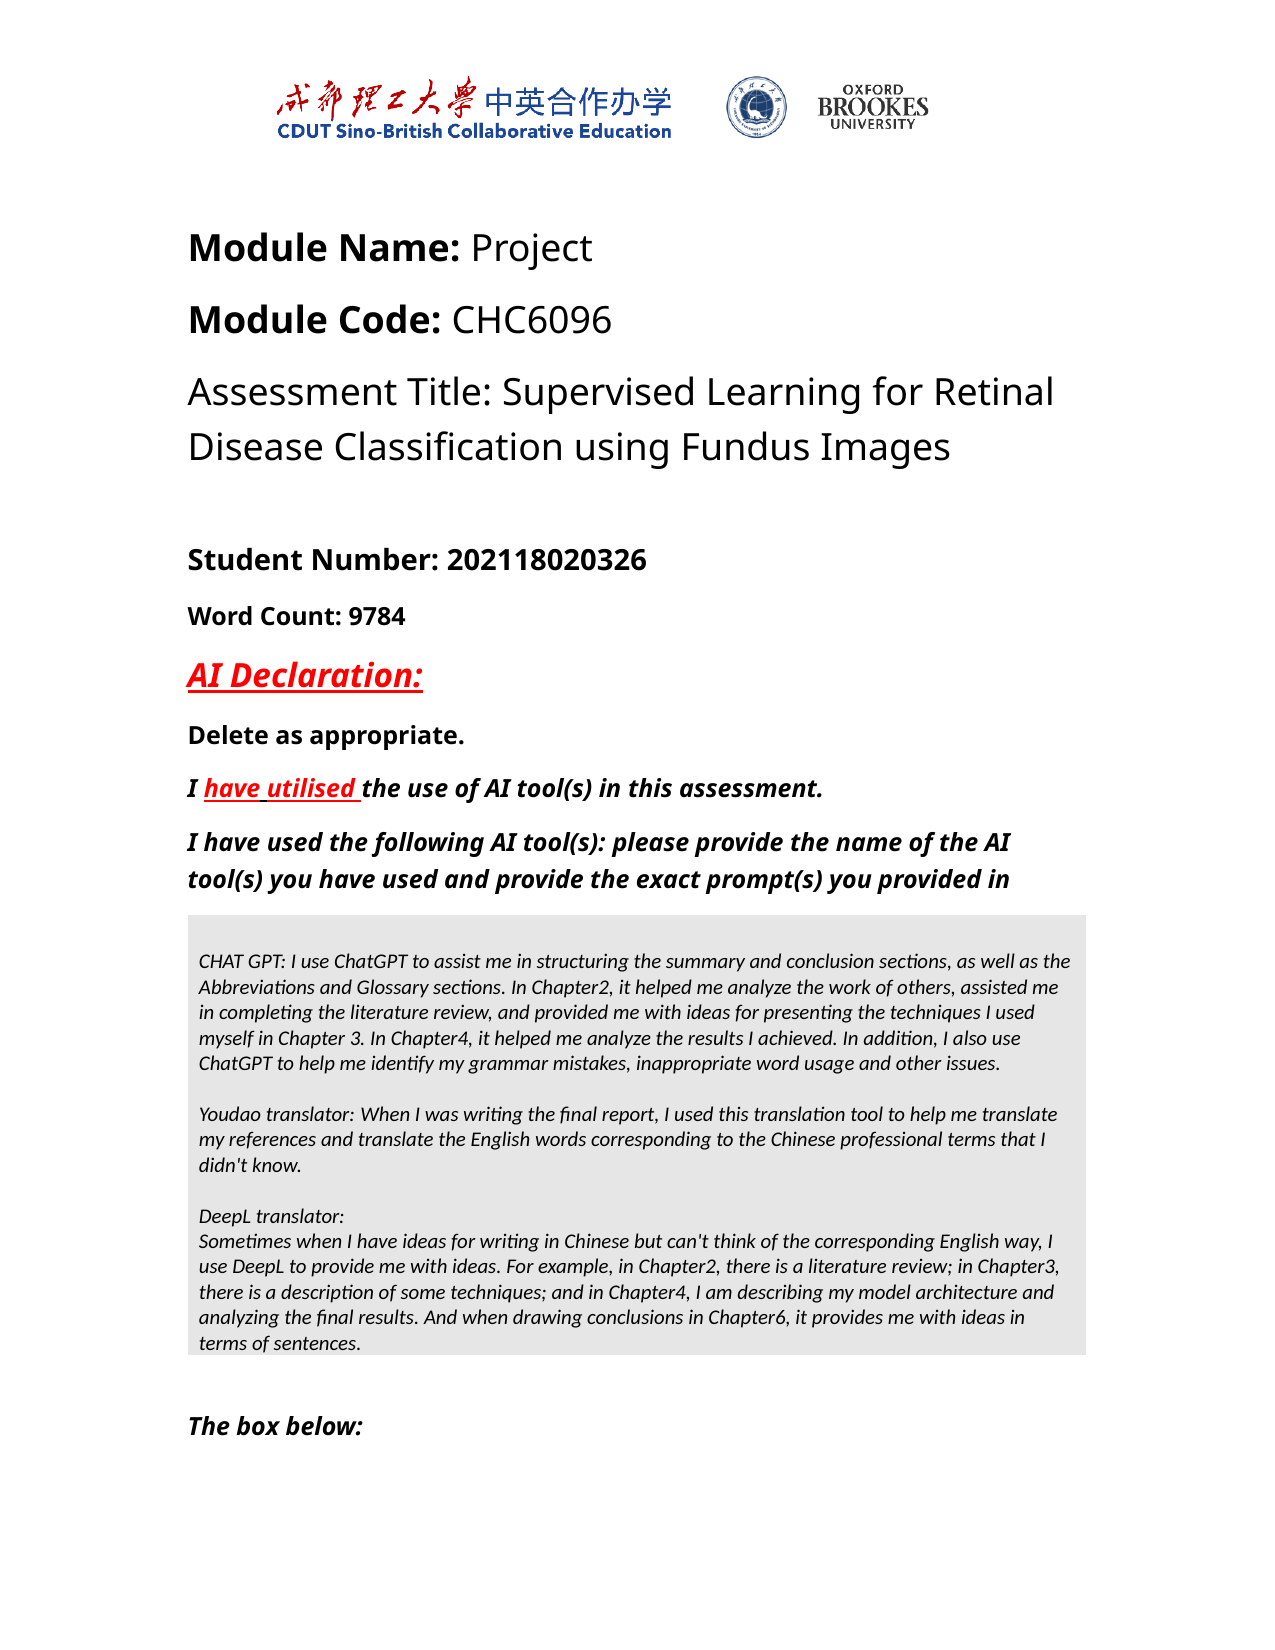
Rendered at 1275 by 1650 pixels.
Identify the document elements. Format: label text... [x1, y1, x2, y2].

text Delete as appropriate. [187, 718, 1087, 752]
text The box below: [187, 1409, 1087, 1443]
text Assessment Title: Supervised Learning for Retinal Disease Classification using Fundus Images [187, 365, 1087, 471]
text Module Name: Project [187, 222, 1087, 273]
table_header CHAT GPT: I use ChatGPT to assist me in structuring the summary and conclusion sections, as well as the Abbreviations and Glossary sections. In Chapter2, it helped me analyze the work of others, assisted me in completing the literature review, and provided me with ideas for presenting the techniques I used myself in Chapter 3. In Chapter4, it helped me analyze the results I achieved. In addition, I also use ChatGPT to help me identify my grammar mistakes, inappropriate word usage and other issues. Youdao translator: When I was writing the final report, I used this translation tool to help me translate my references and translate the English words corresponding to the Chinese professional terms that I didn't know. DeepL translator: Sometimes when I have ideas for writing in Chinese but can't think of the corresponding English way, I use DeepL to provide me with ideas. For example, in Chapter2, there is a literature review; in Chapter3, there is a description of some techniques; and in Chapter4, I am describing my model architecture and analyzing the final results. And when drawing conclusions in Chapter6, it provides me with ideas in terms of sentences. [188, 915, 1086, 1355]
text I have used the following AI tool(s): please provide the name of the AI tool(s) you have used and provide the exact prompt(s) you provided in [187, 824, 1087, 895]
picture [276, 75, 999, 139]
text AI Declaration: [187, 652, 1087, 697]
text I have utilised the use of AI tool(s) in this assessment. [187, 771, 1087, 805]
text Module Code: CHC6096 [187, 293, 1087, 344]
text Word Count: 9784 [187, 598, 1087, 633]
text Student Number: 202118020326 [187, 539, 1087, 579]
